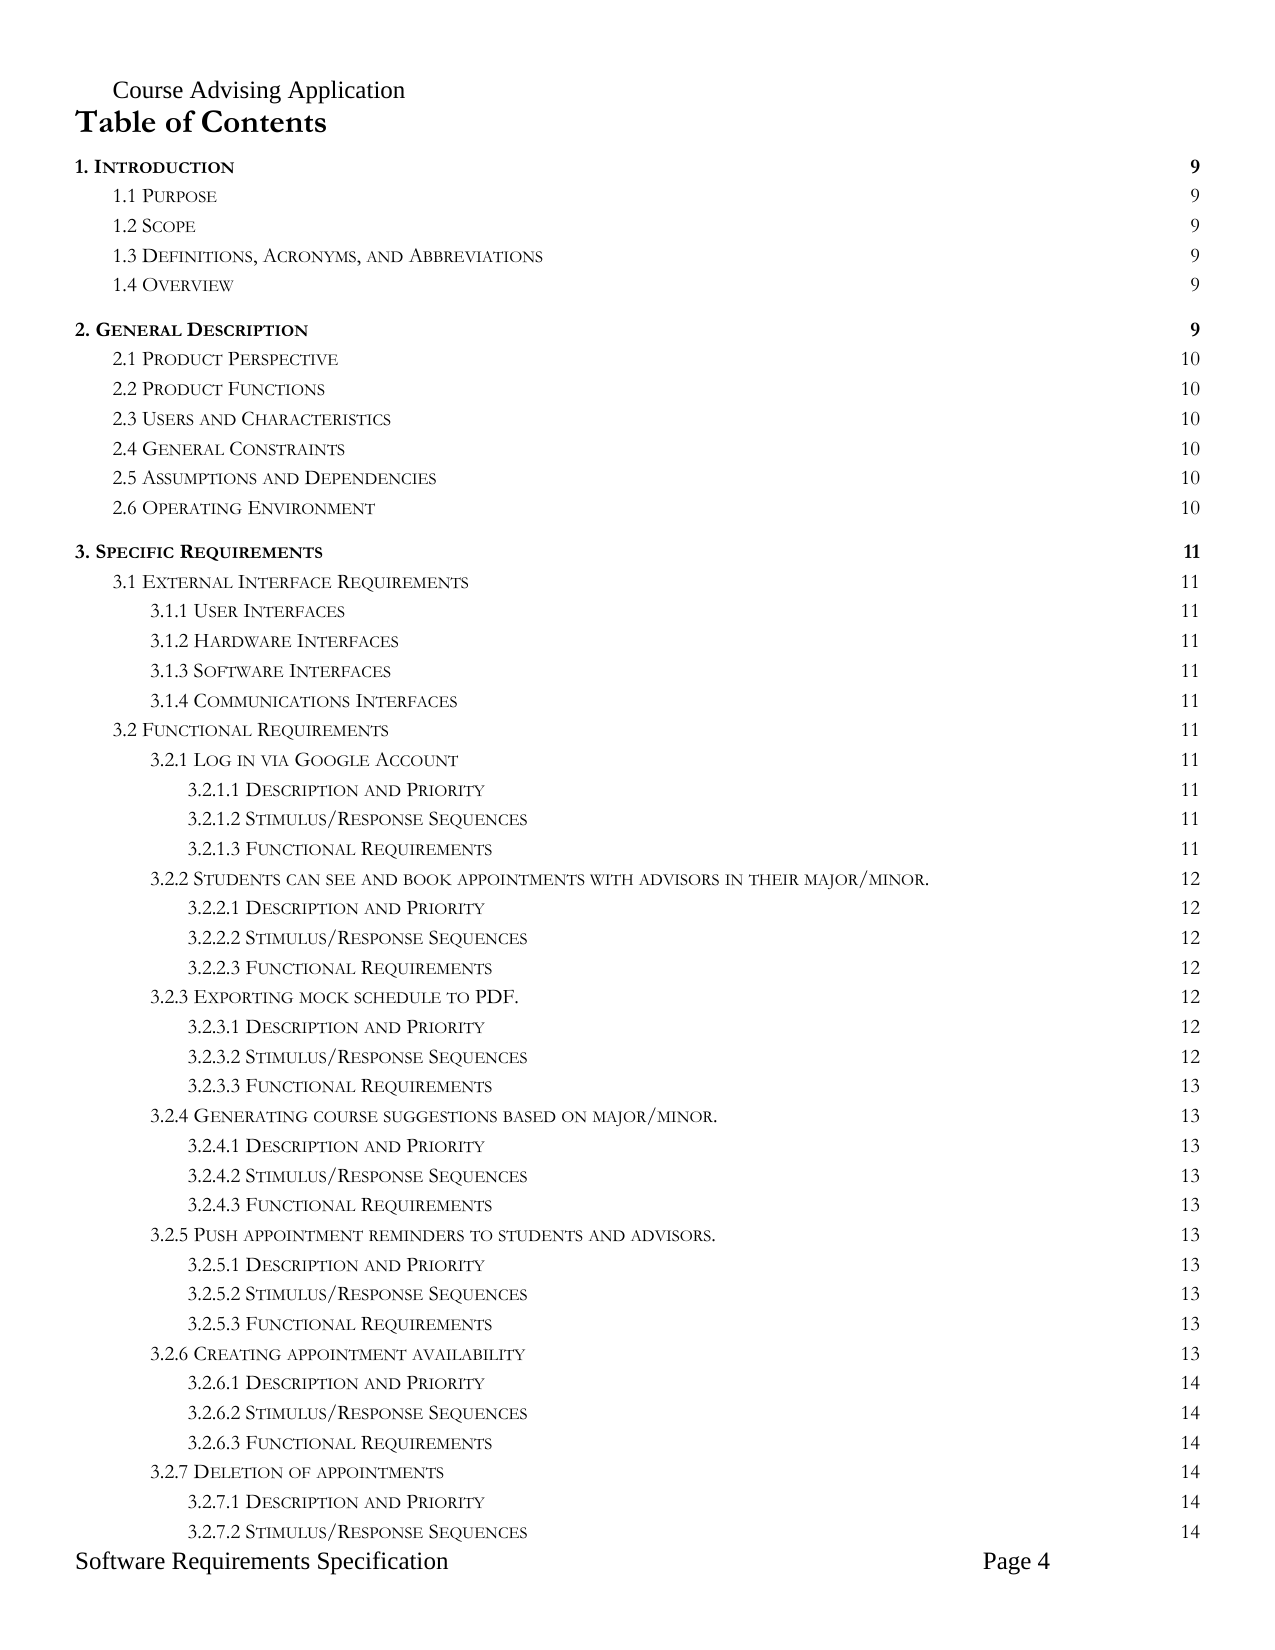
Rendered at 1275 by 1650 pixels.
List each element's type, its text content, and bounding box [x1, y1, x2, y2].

text Table of Contents [75, 104, 1200, 141]
